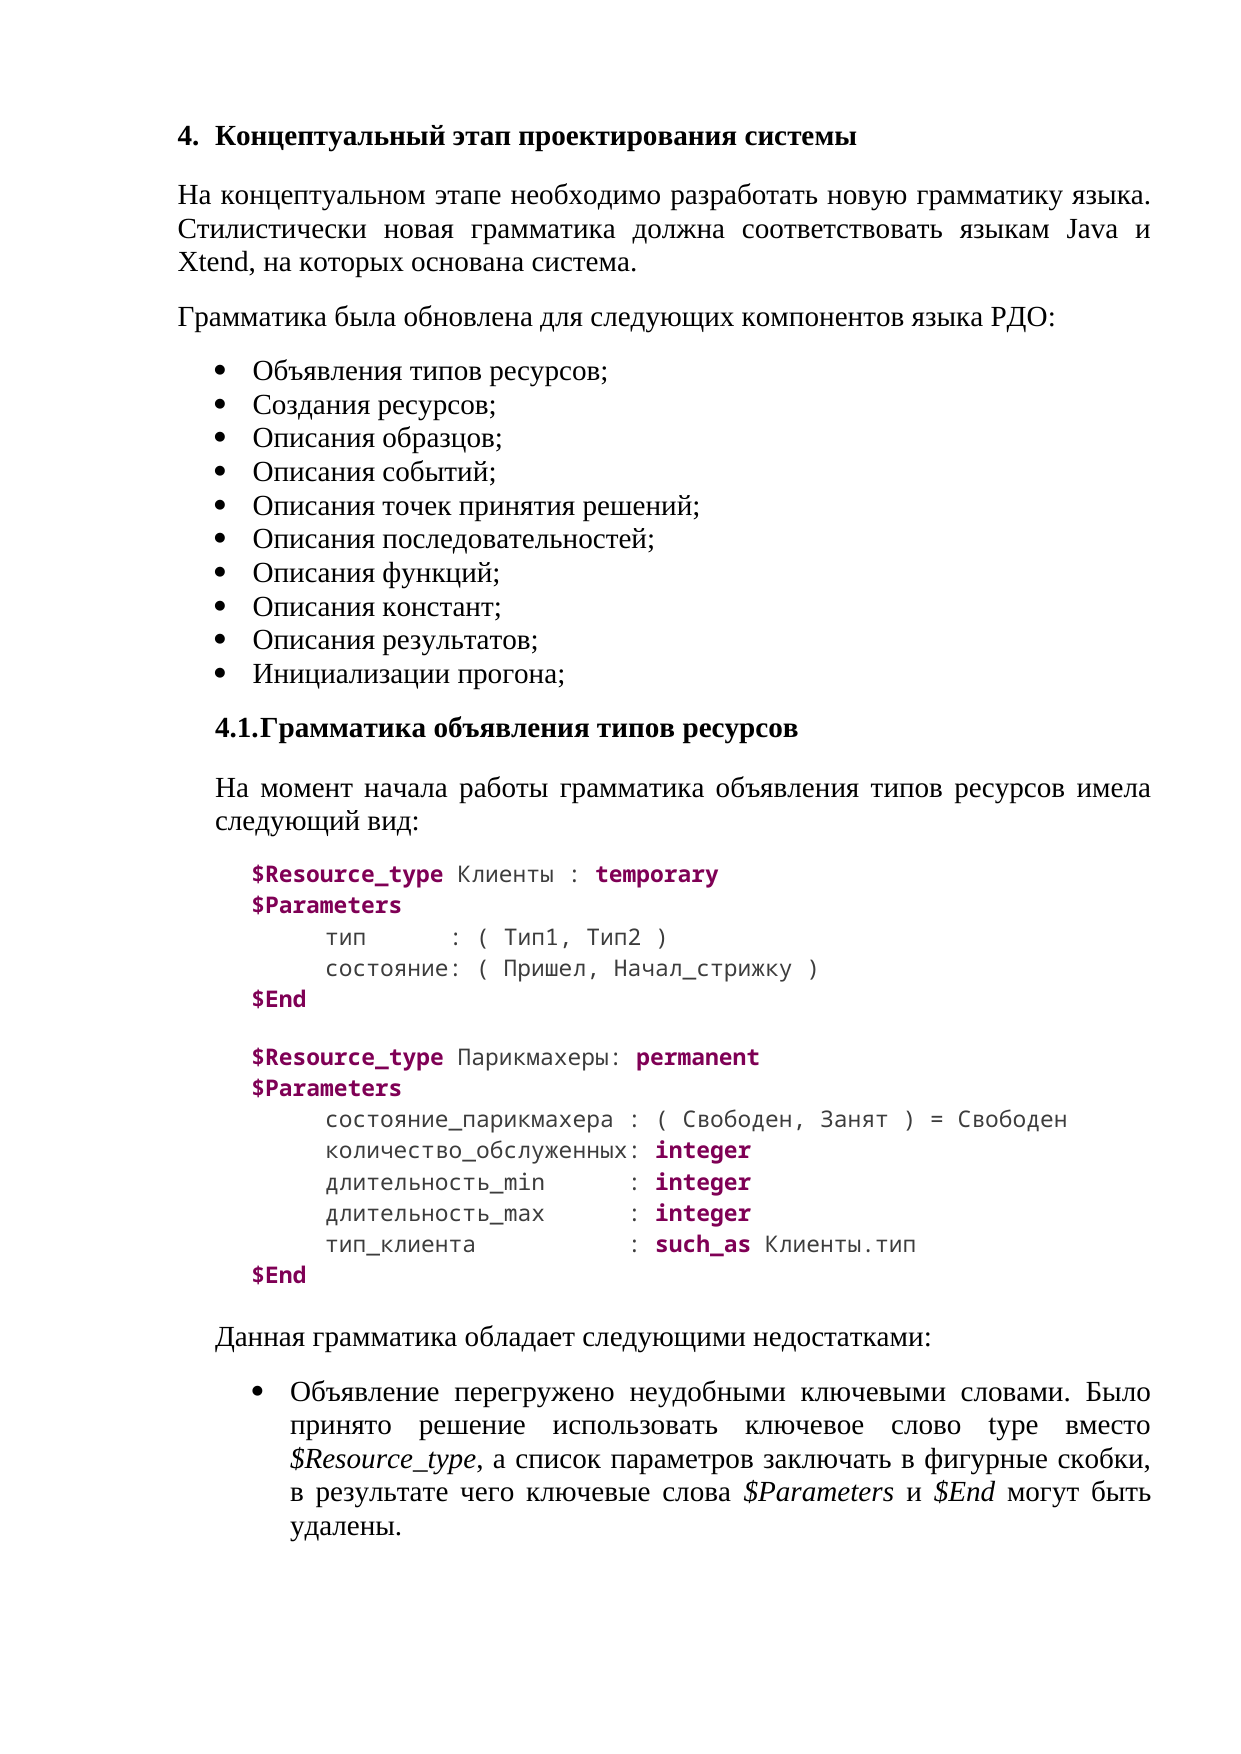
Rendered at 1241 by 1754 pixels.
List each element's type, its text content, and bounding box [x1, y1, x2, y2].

list Описания точек принятия решений; [215, 488, 1152, 522]
subtitle Грамматика объявления типов ресурсов [215, 711, 1152, 744]
list Описания образцов; [215, 421, 1152, 454]
text Грамматика была обновлена для следующих компонентов языка РДО: [177, 299, 1152, 332]
list Описания результатов; [215, 622, 1152, 656]
text На концептуальном этапе необходимо разработать новую грамматику языка. Стилистически новая грамматика должна соответствовать языкам Java и Xtend, на которых основана система. [177, 177, 1152, 278]
list Описания последовательностей; [215, 522, 1152, 555]
list Описания функций; [215, 555, 1152, 589]
list Объявления типов ресурсов; [215, 353, 1152, 387]
text $Parameters [251, 889, 1152, 920]
text $End [251, 1259, 1152, 1291]
text тип : ( Тип1, Тип2 ) [251, 920, 1152, 952]
list Описания событий; [215, 454, 1152, 488]
text $End [251, 983, 1152, 1014]
list Создания ресурсов; [215, 387, 1152, 421]
text $Parameters [251, 1072, 1152, 1103]
list Инициализации прогона; [215, 656, 1152, 690]
list Описания констант; [215, 589, 1152, 622]
text $Resource_type Парикмахеры: permanent [251, 1041, 1152, 1072]
text состояние_парикмахера : ( Свободен, Занят ) = Свободен [251, 1103, 1152, 1134]
text Данная грамматика обладает следующими недостатками: [215, 1319, 1152, 1353]
subtitle Концептуальный этап проектирования системы [177, 118, 1152, 152]
text длительность_min : integer [251, 1166, 1152, 1197]
text На момент начала работы грамматика объявления типов ресурсов имела следующий вид: [215, 770, 1152, 837]
text $Resource_type Клиенты : temporary [251, 858, 1152, 889]
list Объявление перегружено неудобными ключевыми словами. Было принято решение использовать ключевое слово type вместо $Resource_type, а список параметров заключать в фигурные скобки, в результате чего ключевые слова $Parameters и $End могут быть удалены. [252, 1374, 1152, 1541]
text тип_клиента : such_as Клиенты.тип [251, 1228, 1152, 1259]
text состояние: ( Пришел, Начал_стрижку ) [251, 952, 1152, 983]
text длительность_max : integer [251, 1197, 1152, 1228]
text количество_обслуженных: integer [251, 1134, 1152, 1166]
